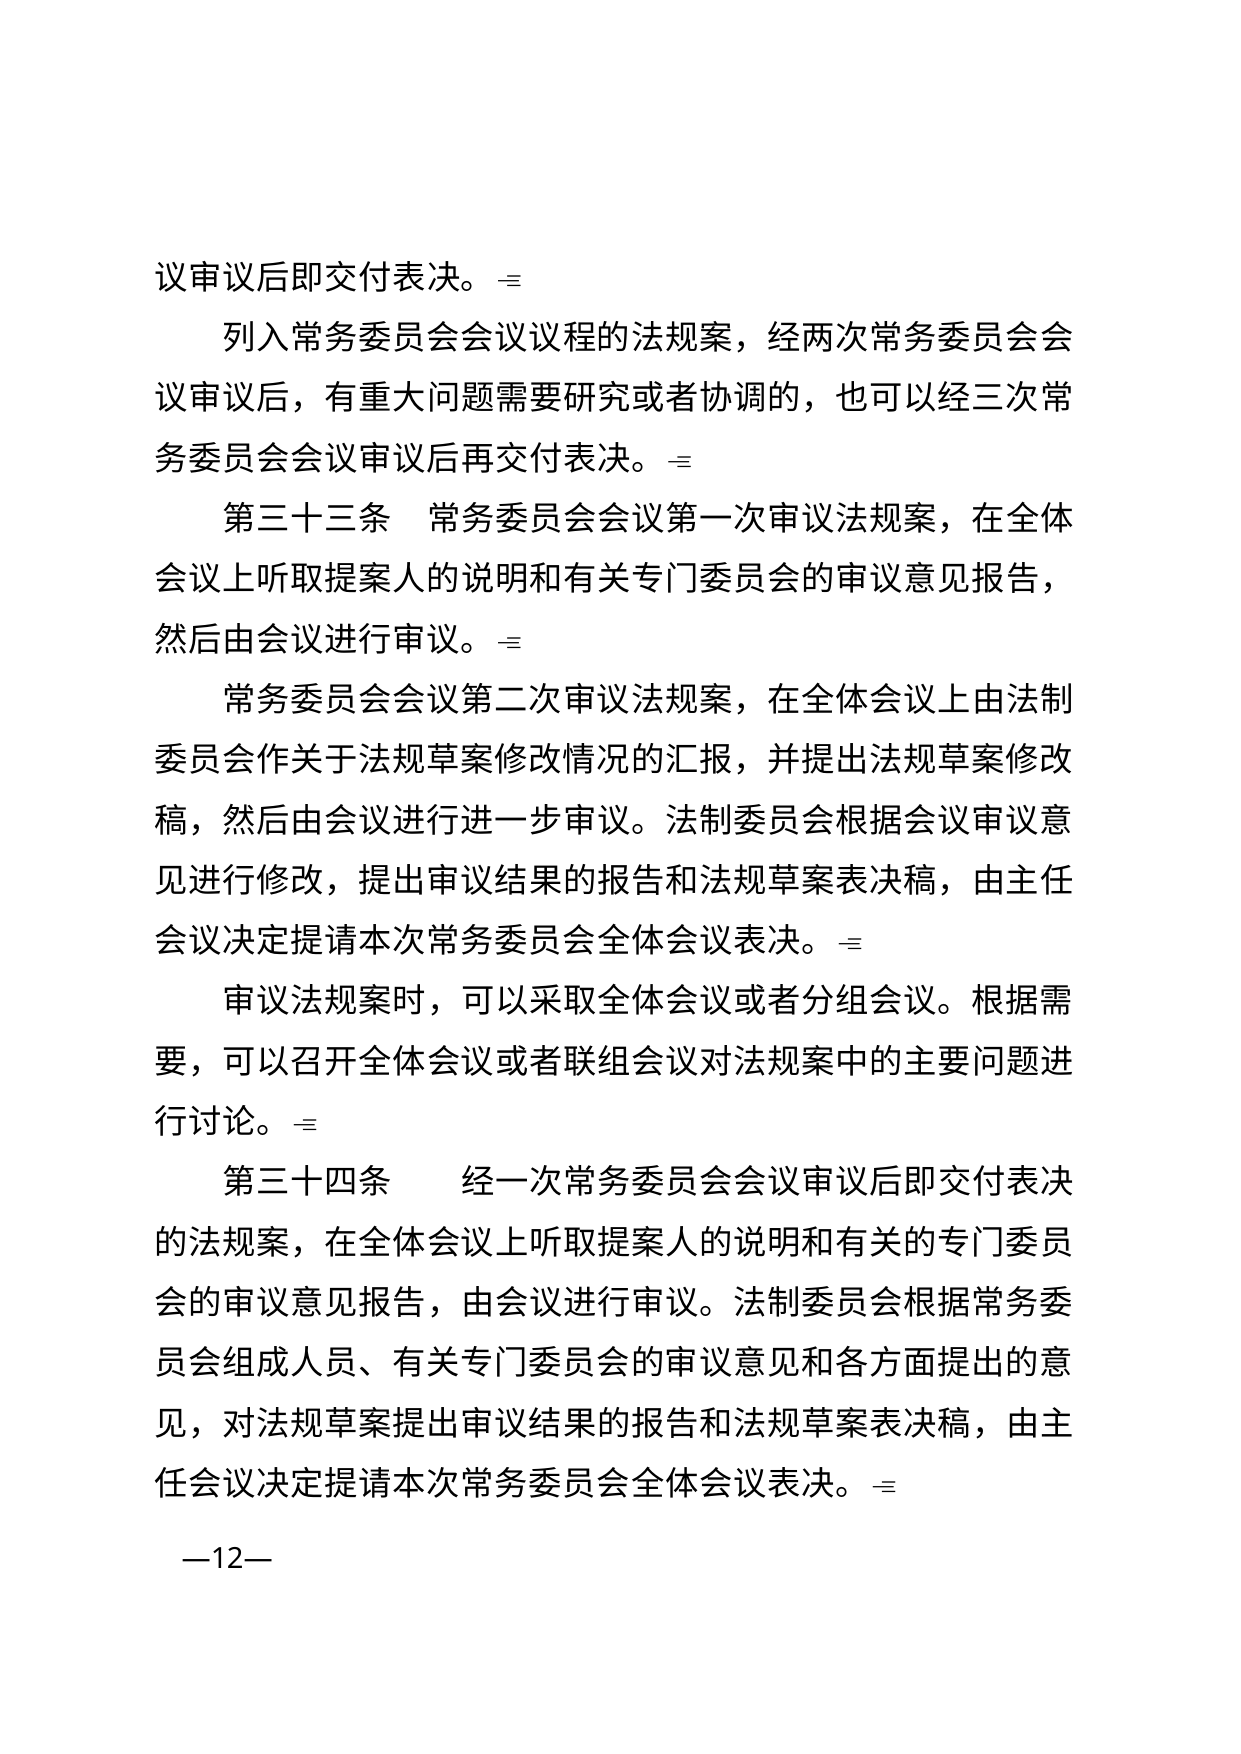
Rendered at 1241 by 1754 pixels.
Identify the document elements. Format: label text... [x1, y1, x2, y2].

text 常务委员会会议第二次审议法规案，在全体会议上由法制委员会作关于法规草案修改情况的汇报，并提出法规草案修改稿，然后由会议进行进一步审议。法制委员会根据会议审议意见进行修改，提出审议结果的报告和法规草案表决稿，由主任会议决定提请本次常务委员会全体会议表决。 [154, 667, 1074, 968]
text 第三十三条 常务委员会会议第一次审议法规案，在全体会议上听取提案人的说明和有关专门委员会的审议意见报告，然后由会议进行审议。 [154, 486, 1074, 667]
text 第三十四条 经一次常务委员会会议审议后即交付表决的法规案，在全体会议上听取提案人的说明和有关的专门委员会的审议意见报告，由会议进行审议。法制委员会根据常务委员会组成人员、有关专门委员会的审议意见和各方面提出的意见，对法规草案提出审议结果的报告和法规草案表决稿，由主任会议决定提请本次常务委员会全体会议表决。 [154, 1149, 1074, 1511]
text 审议法规案时，可以采取全体会议或者分组会议。根据需要，可以召开全体会议或者联组会议对法规案中的主要问题进行讨论。 [154, 968, 1074, 1149]
text 列入常务委员会会议议程的部分补充、修改或者废止的法规案，各方面的意见比较一致的，也可以经一次常务委员会会议审议后即交付表决。 [154, 244, 1074, 305]
text 列入常务委员会会议议程的法规案，经两次常务委员会会议审议后，有重大问题需要研究或者协调的，也可以经三次常务委员会会议审议后再交付表决。 [154, 305, 1074, 486]
